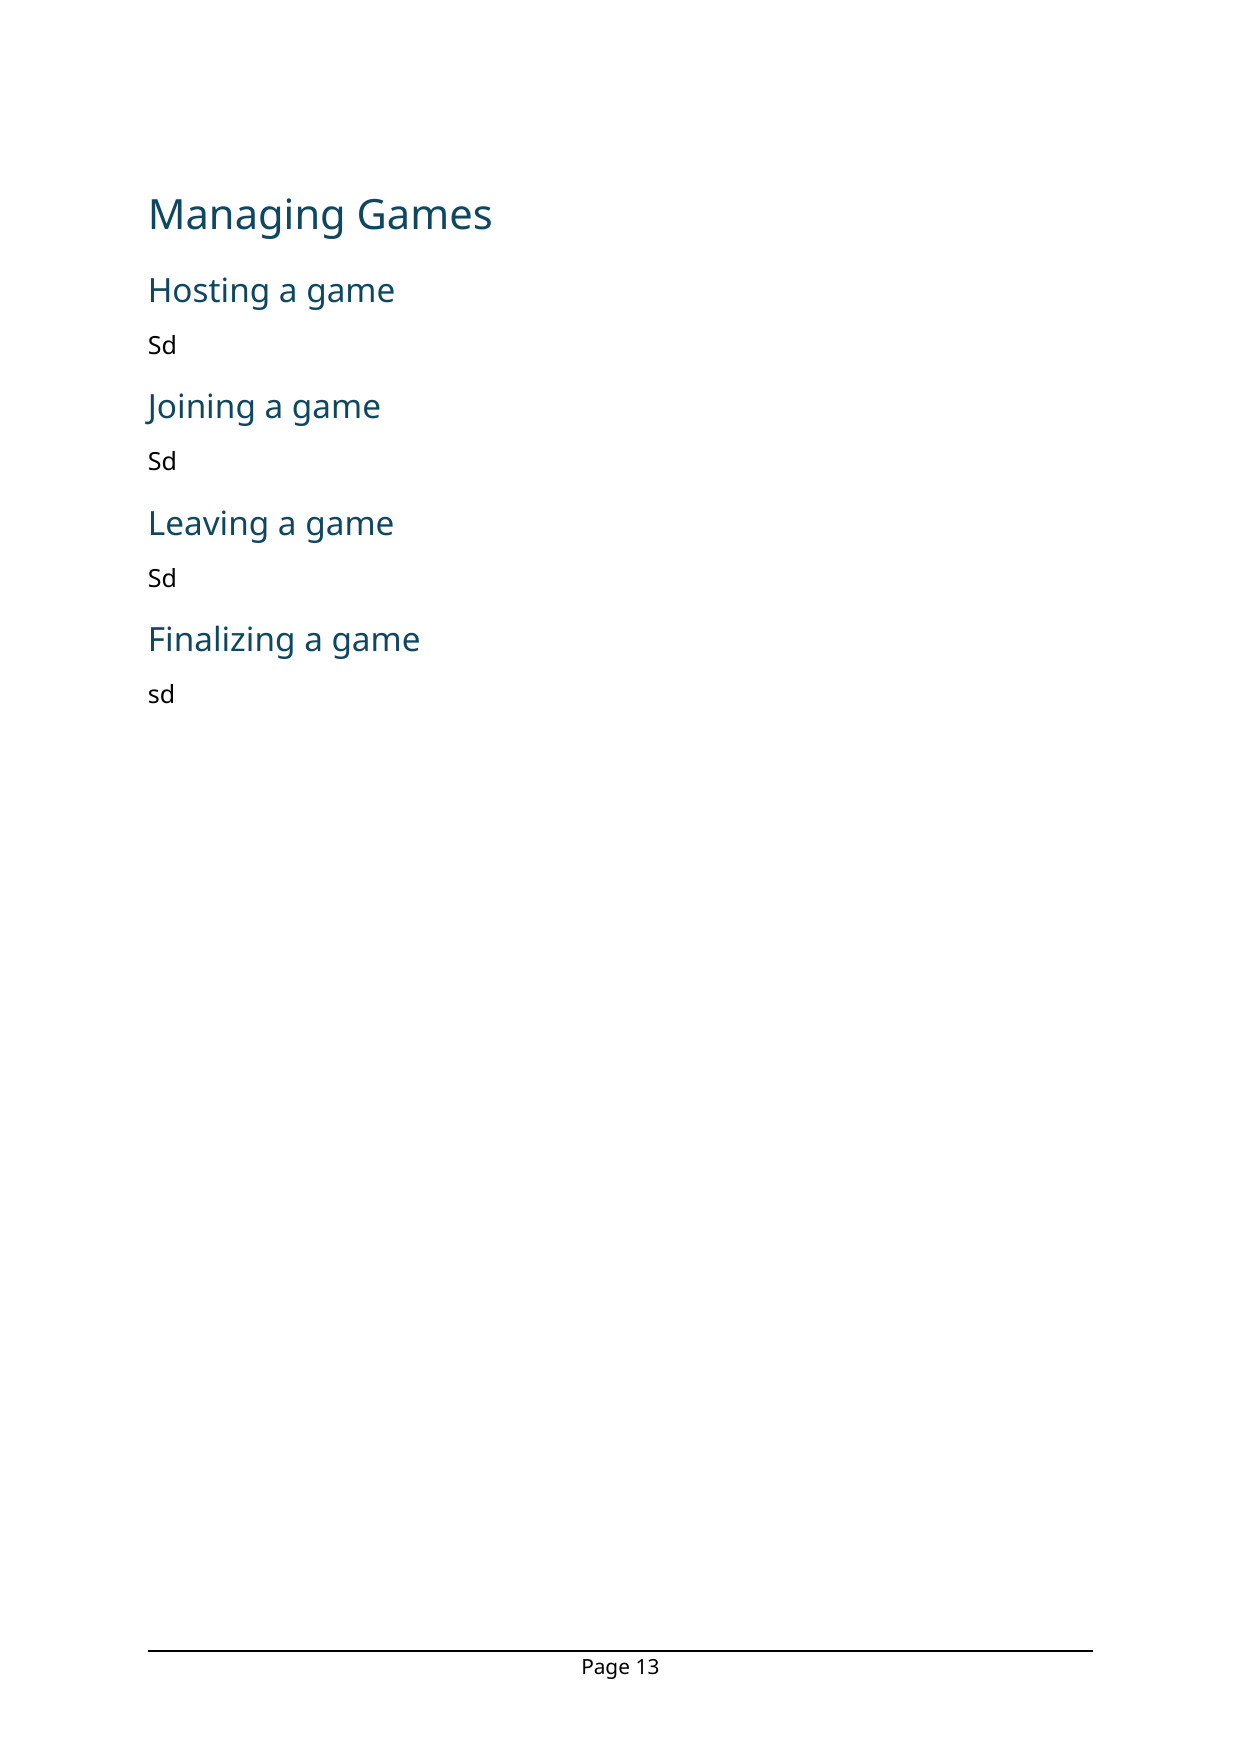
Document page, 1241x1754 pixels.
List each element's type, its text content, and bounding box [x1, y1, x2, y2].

subtitle Finalizing a game [148, 616, 1093, 661]
text sd [148, 677, 1093, 711]
subtitle Hosting a game [148, 267, 1093, 312]
text Sd [148, 560, 1093, 594]
text Sd [148, 327, 1093, 362]
subtitle Leaving a game [148, 500, 1093, 545]
text Sd [148, 444, 1093, 478]
subtitle Joining a game [148, 383, 1093, 429]
subtitle Managing Games [148, 185, 1093, 242]
